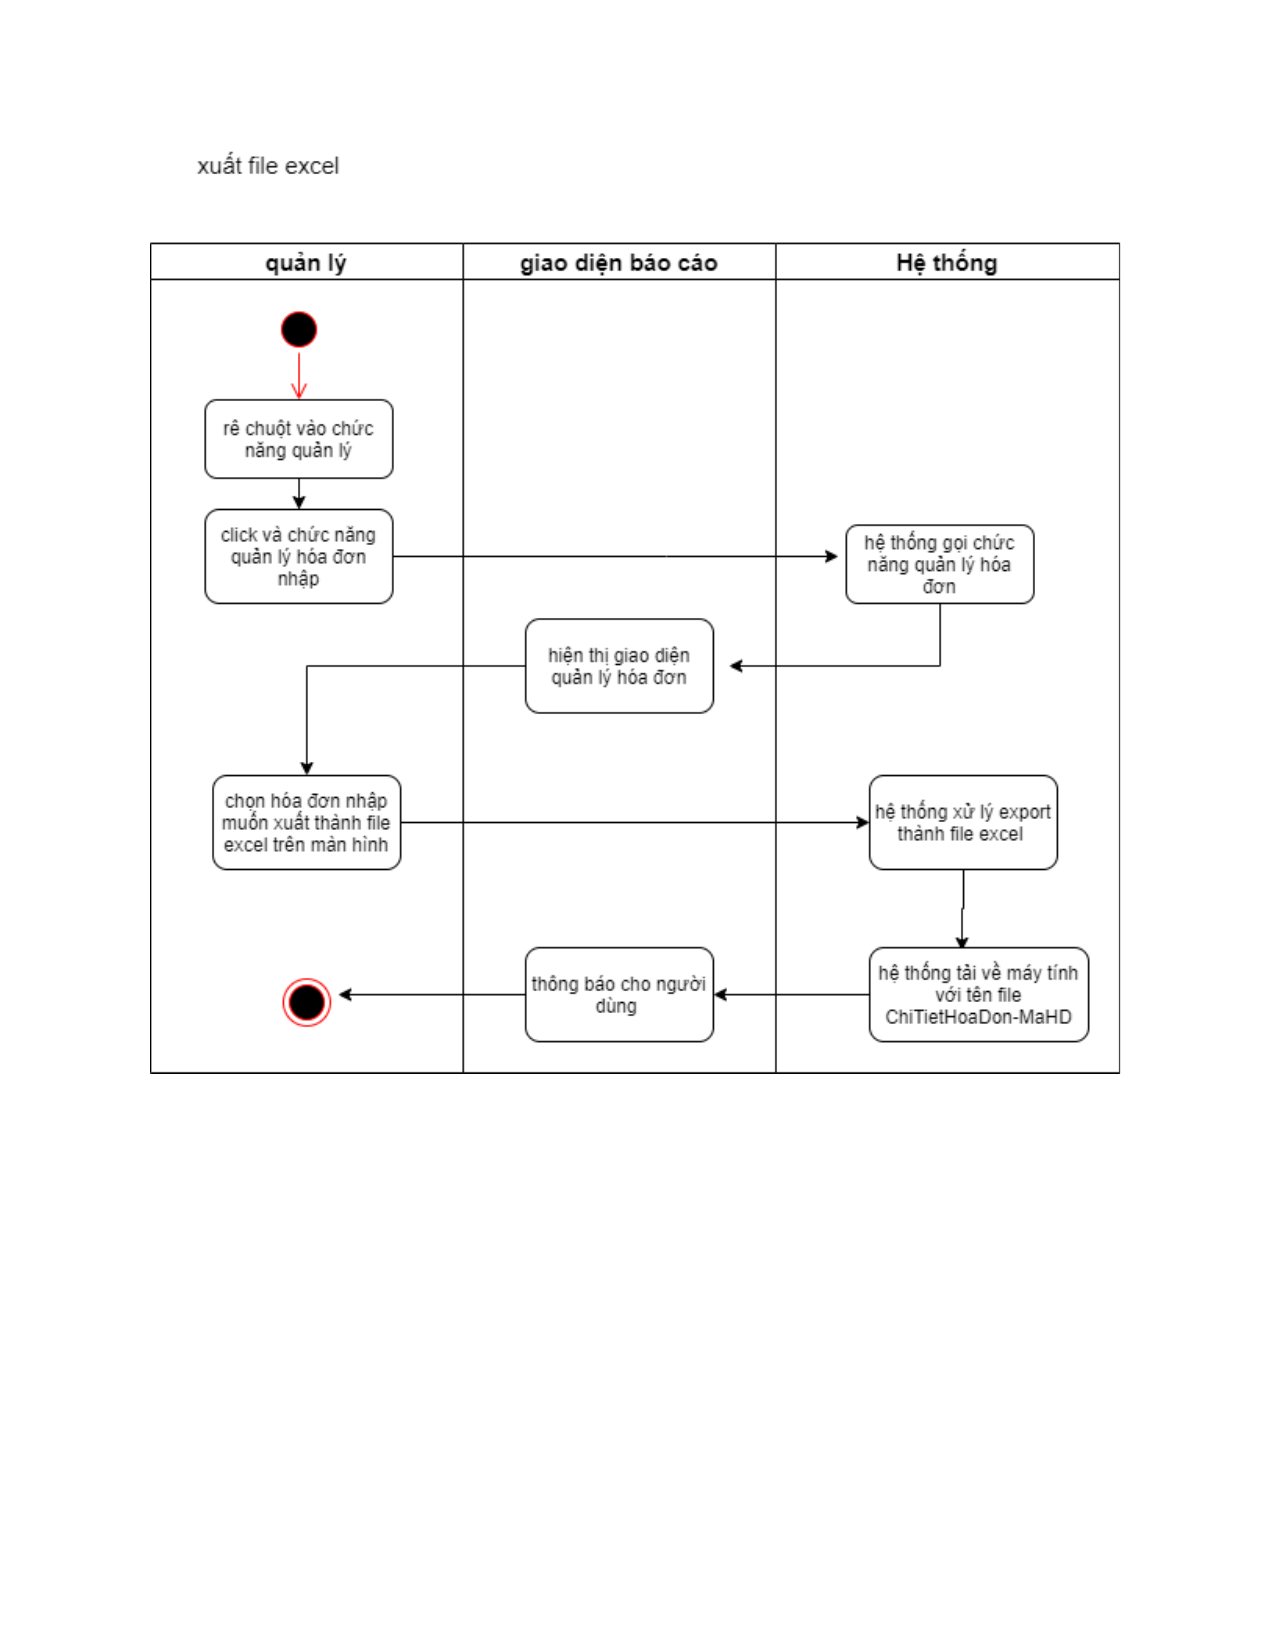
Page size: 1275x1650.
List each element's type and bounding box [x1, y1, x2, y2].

picture [150, 150, 1121, 1074]
